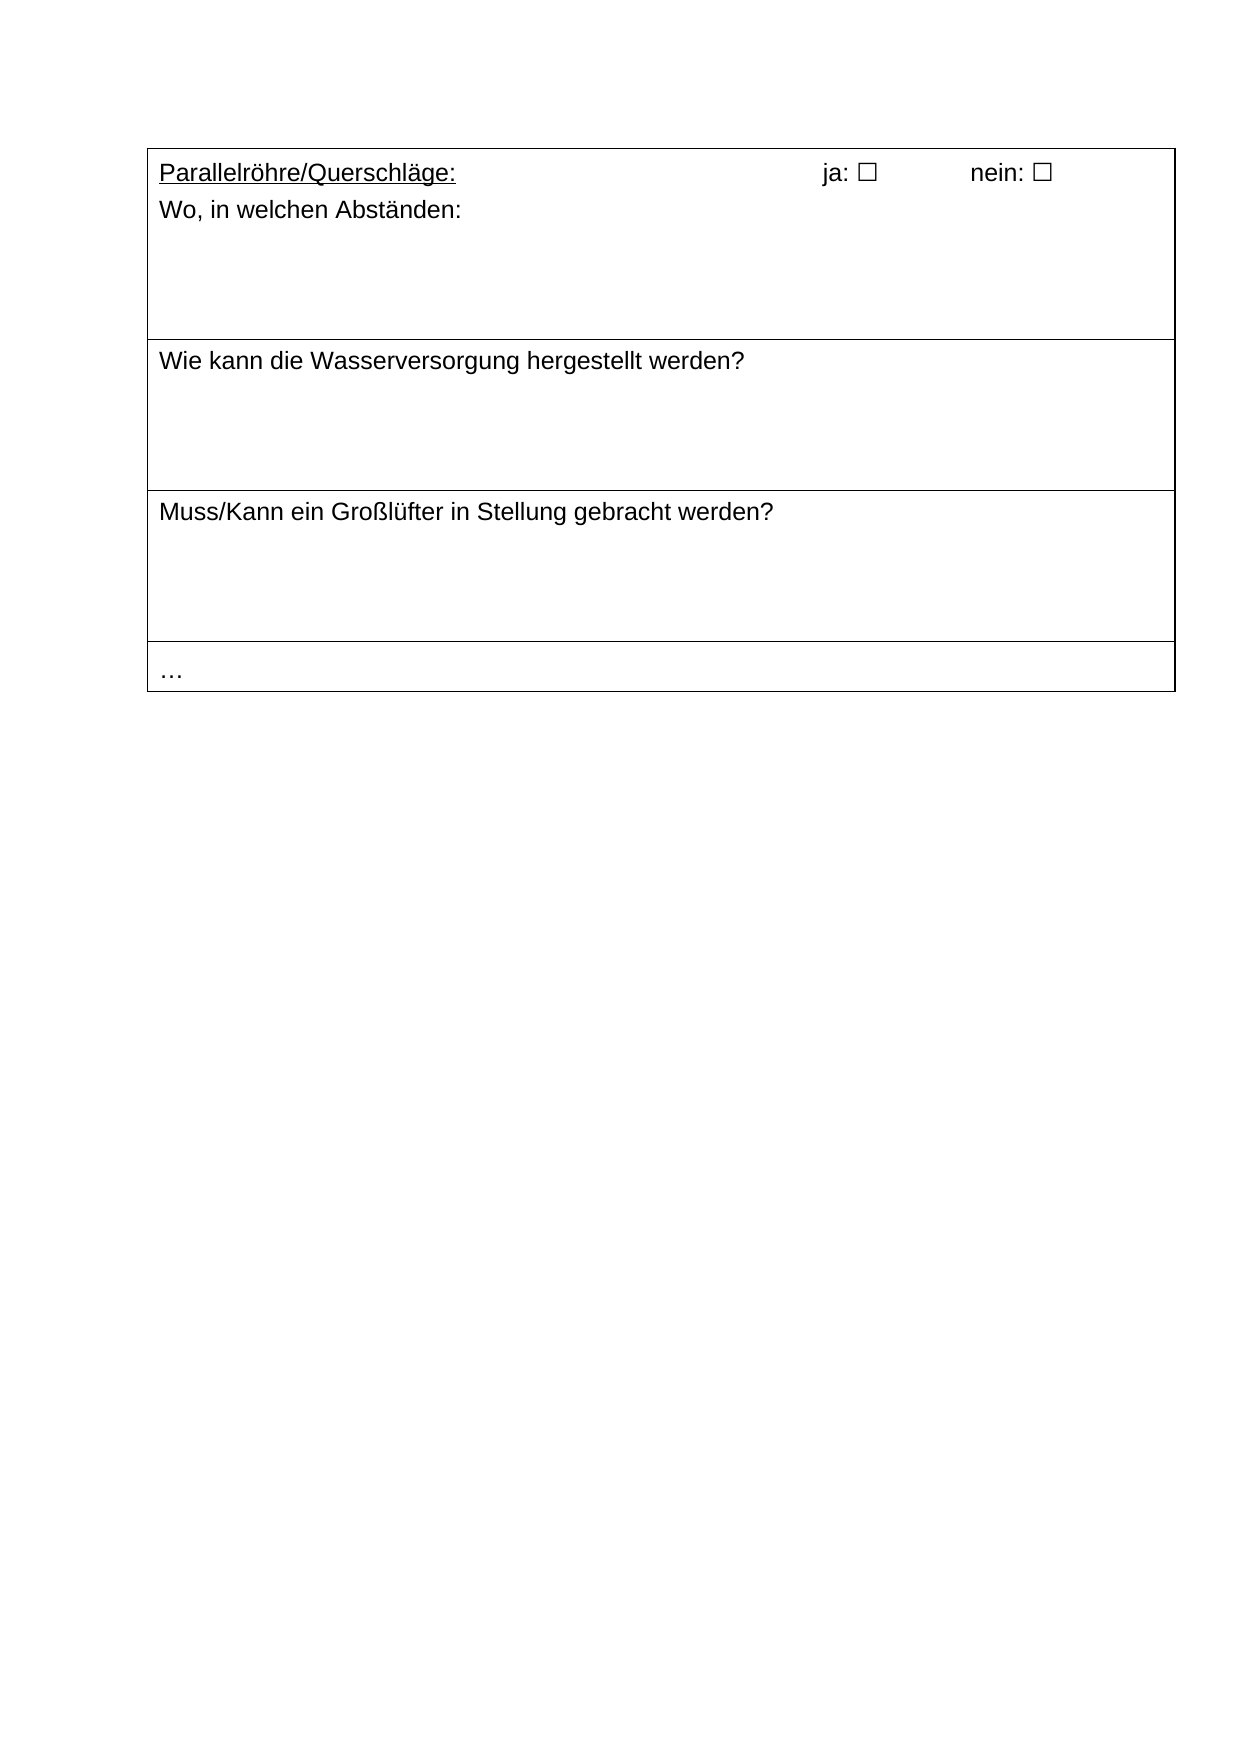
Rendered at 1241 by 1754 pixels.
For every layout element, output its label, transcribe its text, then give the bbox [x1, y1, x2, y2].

table_cell Parallelröhre/Querschläge: ja: ☐ nein: ☐ Wo, in welchen Abständen: [148, 149, 1174, 339]
table_cell Muss/Kann ein Großlüfter in Stellung gebracht werden? [148, 491, 1174, 641]
table_cell … [148, 642, 1174, 691]
table_cell Wie kann die Wasserversorgung hergestellt werden? [148, 340, 1174, 490]
